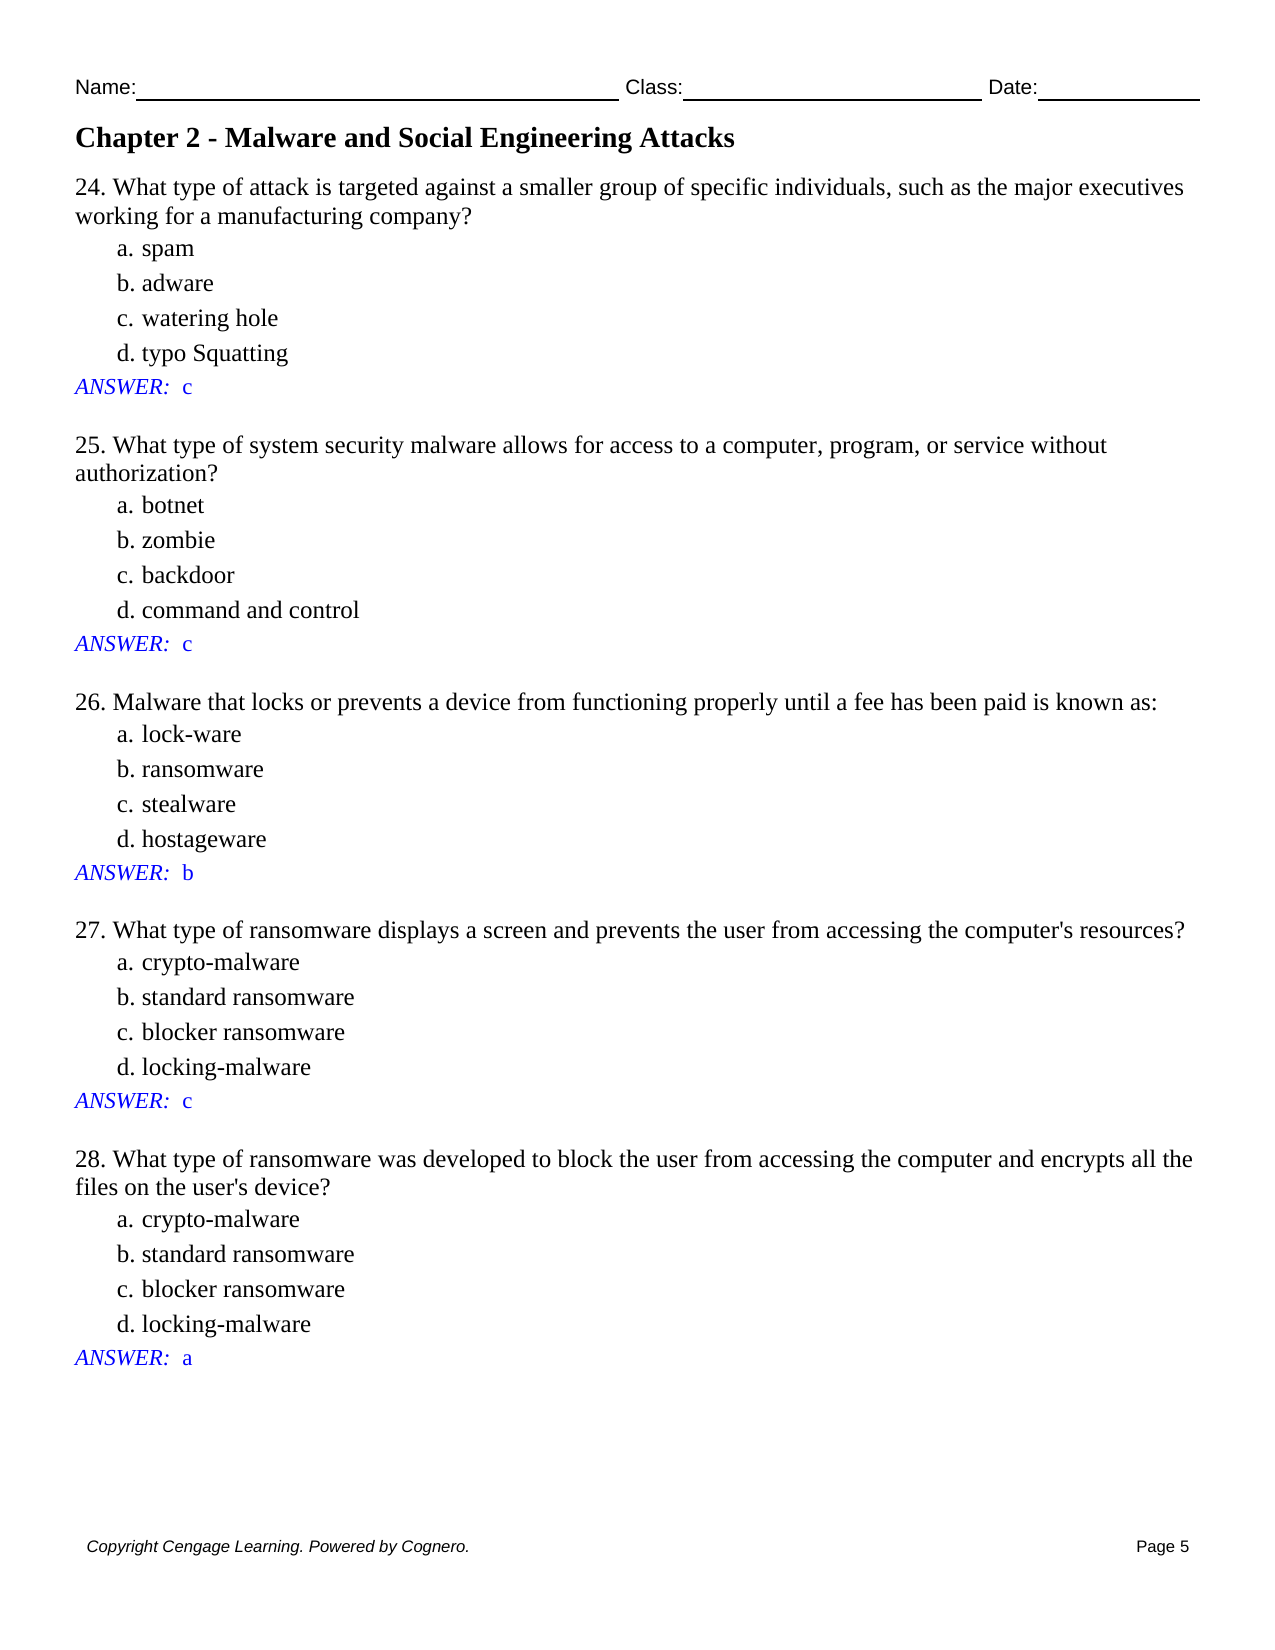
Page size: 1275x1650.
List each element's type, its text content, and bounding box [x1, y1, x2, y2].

table_header 24. What type of attack is targeted against a smaller group of specific individuals, such as the major executives working for a manufacturing company? [75, 173, 1200, 403]
table_header 25. What type of system security malware allows for access to a computer, program, or service without authorization? [75, 430, 1200, 660]
table_header 26. Malware that locks or prevents a device from functioning properly until a fee has been paid is known as: [75, 687, 1200, 888]
table_header 27. What type of ransomware displays a screen and prevents the user from accessing the computer's resources? [75, 915, 1200, 1117]
table_header 28. What type of ransomware was developed to block the user from accessing the computer and encrypts all the files on the user's device? [75, 1144, 1200, 1489]
